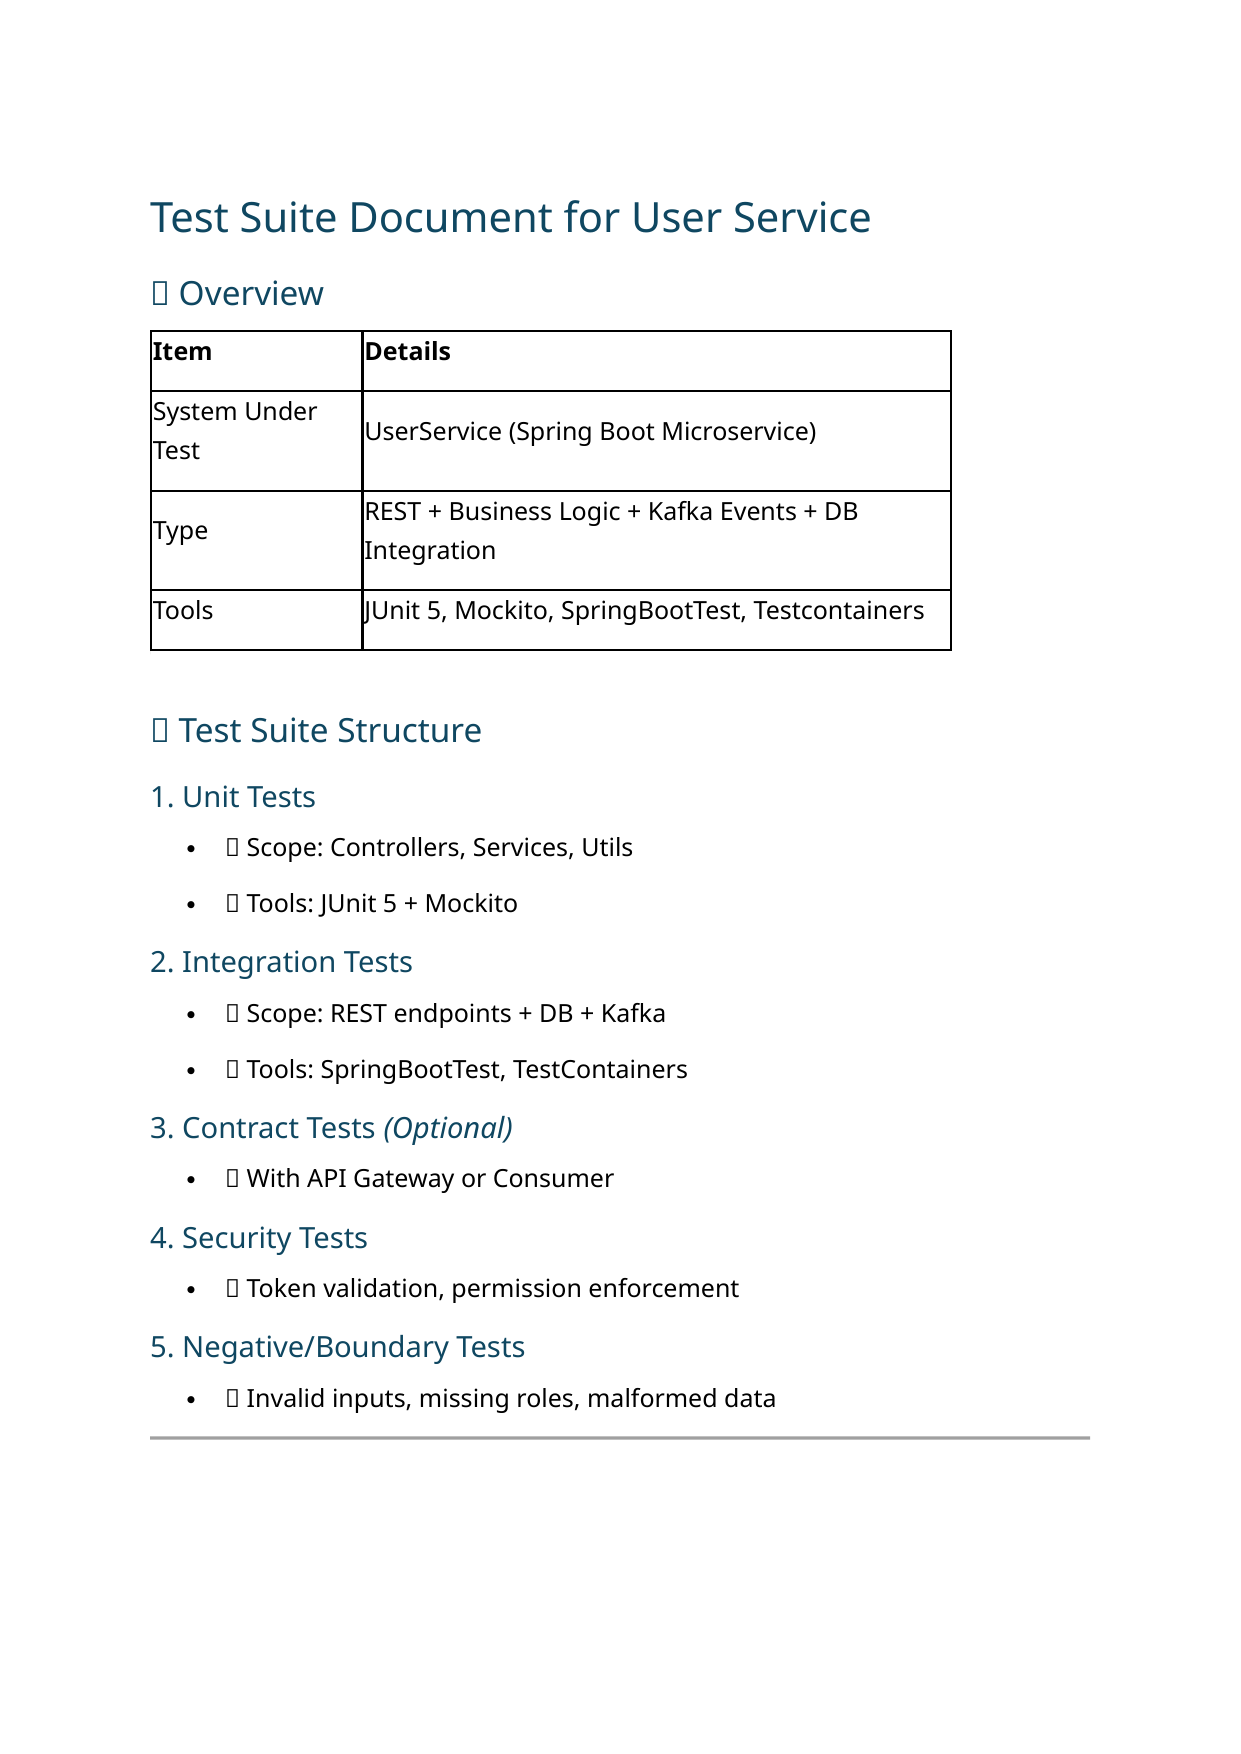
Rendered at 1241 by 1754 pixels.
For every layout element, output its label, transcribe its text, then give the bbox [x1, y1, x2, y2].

list ✅ Invalid inputs, missing roles, malformed data [187, 1381, 1090, 1415]
subtitle 📌 Overview [150, 269, 1090, 315]
table_cell Type [152, 492, 361, 589]
subtitle Test Suite Document for User Service [150, 187, 1090, 244]
subtitle 2. Integration Tests [150, 941, 1090, 981]
table_cell System Under Test [152, 392, 361, 489]
list ✅ Scope: Controllers, Services, Utils [187, 830, 1090, 864]
list 🔧 Tools: SpringBootTest, TestContainers [187, 1051, 1090, 1085]
table_header Item [152, 332, 361, 390]
subtitle 4. Security Tests [150, 1217, 1090, 1257]
subtitle 3. Contract Tests (Optional) [150, 1107, 1090, 1147]
table_header Details [364, 332, 950, 390]
table_cell JUnit 5, Mockito, SpringBootTest, Testcontainers [364, 591, 950, 649]
list ✅ Token validation, permission enforcement [187, 1271, 1090, 1305]
table_cell REST + Business Logic + Kafka Events + DB Integration [364, 492, 950, 589]
subtitle 5. Negative/Boundary Tests [150, 1327, 1090, 1366]
list 🔧 Tools: JUnit 5 + Mockito [187, 886, 1090, 920]
table_cell UserService (Spring Boot Microservice) [364, 392, 950, 489]
subtitle 🧪 Test Suite Structure [150, 707, 1090, 752]
list ✅ With API Gateway or Consumer [187, 1161, 1090, 1195]
subtitle 1. Unit Tests [150, 776, 1090, 816]
list ✅ Scope: REST endpoints + DB + Kafka [187, 995, 1090, 1029]
table_cell Tools [152, 591, 361, 649]
